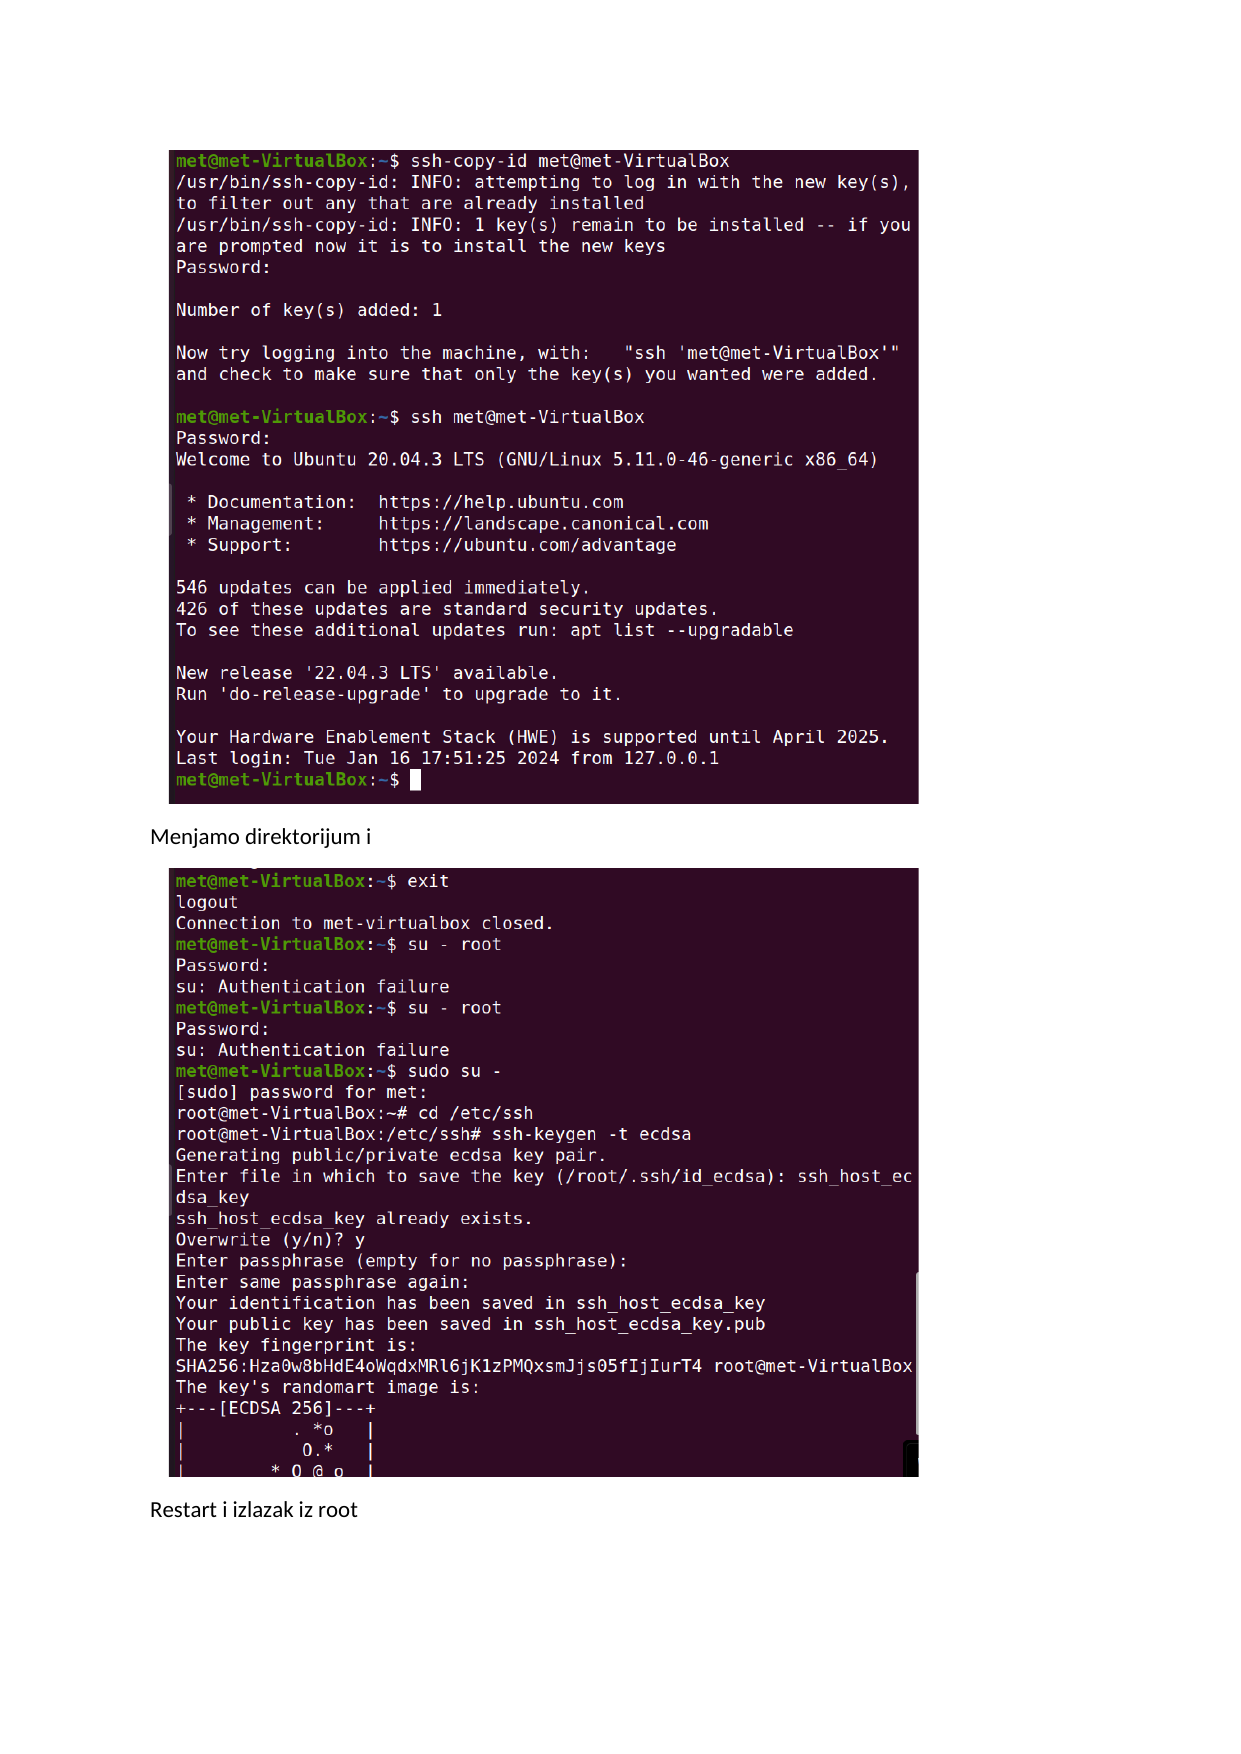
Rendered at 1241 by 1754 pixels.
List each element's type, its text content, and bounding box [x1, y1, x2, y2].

text Menjamo direktorijum i [150, 822, 1090, 850]
text Restart i izlazak iz root [150, 1496, 1090, 1523]
